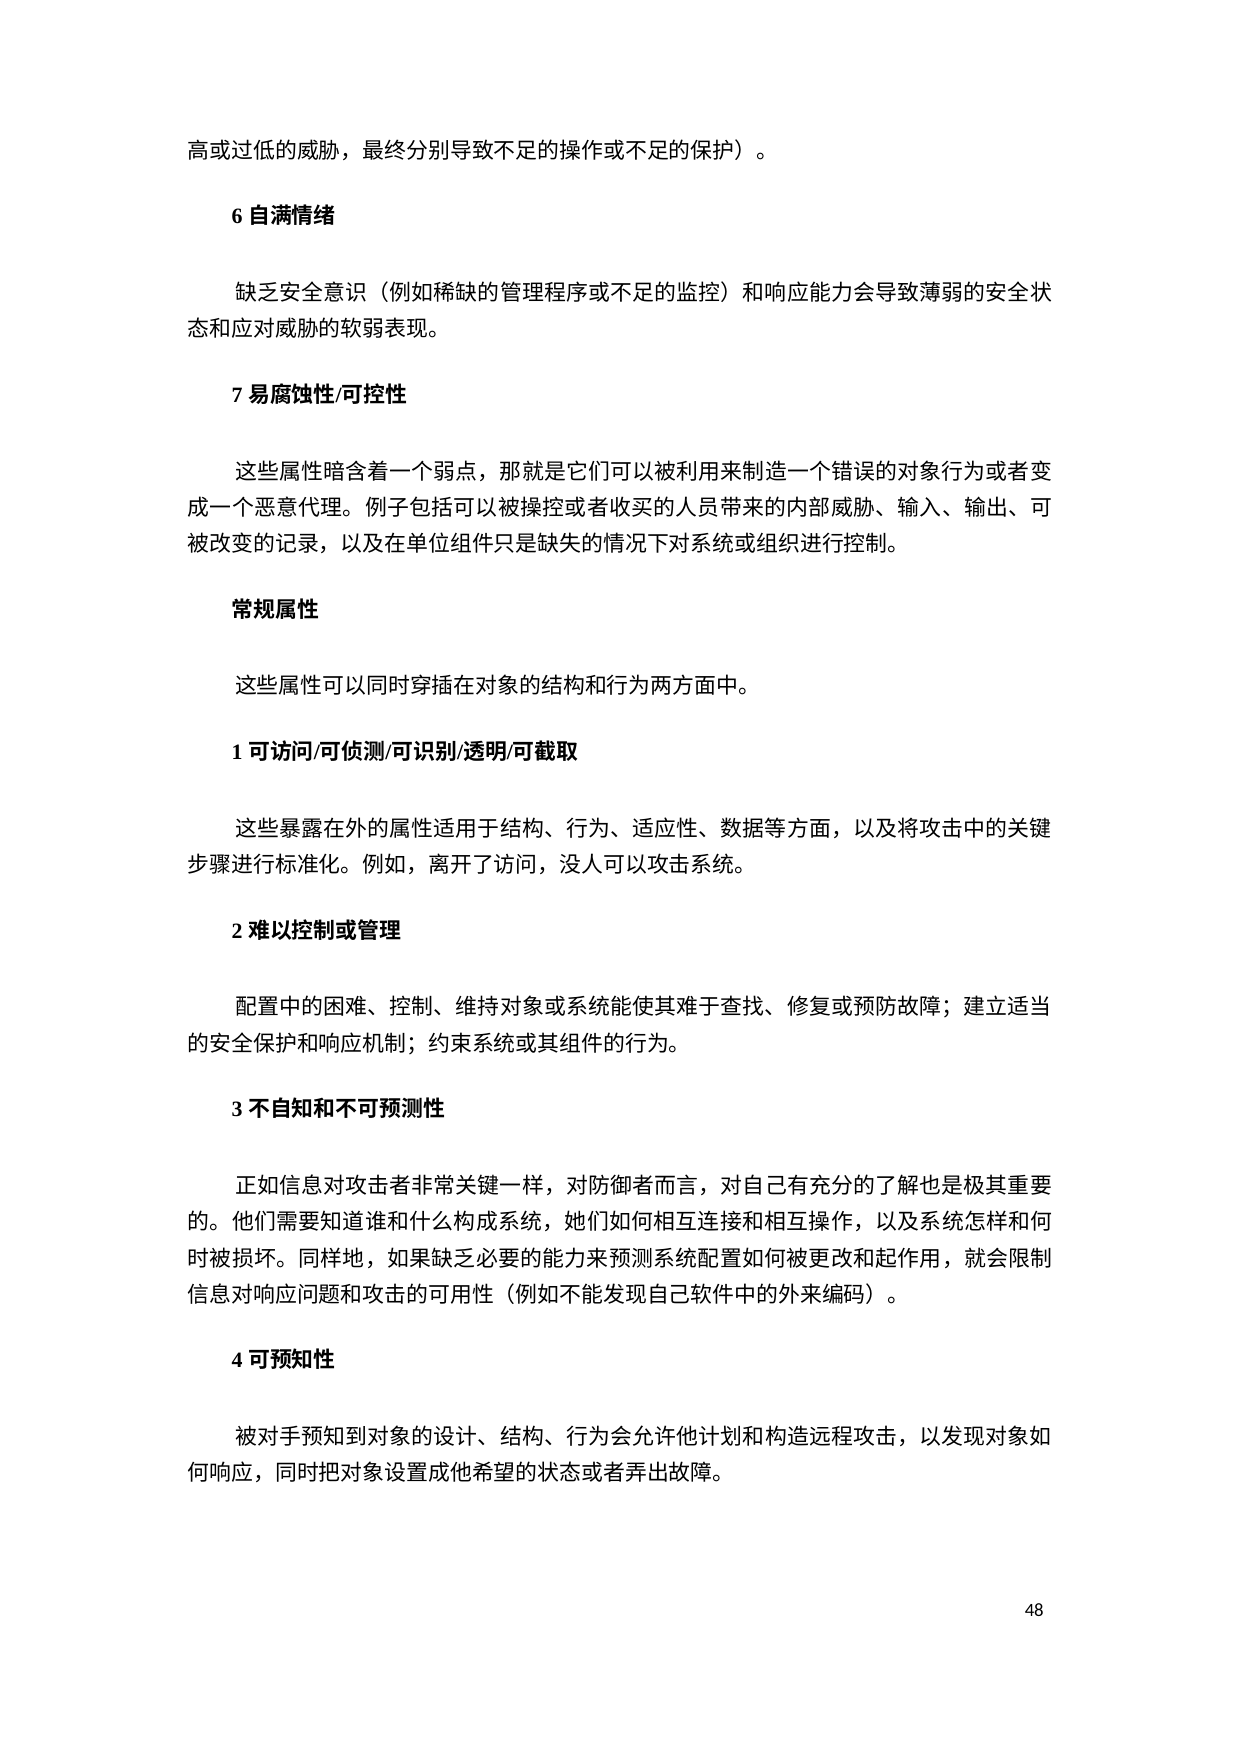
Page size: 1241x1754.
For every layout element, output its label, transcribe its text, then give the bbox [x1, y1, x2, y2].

subtitle 常规属性 [187, 592, 1053, 623]
subtitle 2 难以控制或管理 [187, 913, 1053, 944]
subtitle 7 易腐蚀性/可控性 [187, 377, 1053, 409]
subtitle 6 自满情绪 [187, 198, 1053, 230]
text 缺乏安全意识（例如稀缺的管理程序或不足的监控）和响应能力会导致薄弱的安全状态和应对威胁的软弱表现。 [187, 275, 1053, 343]
text 这些暴露在外的属性适用于结构、行为、适应性、数据等方面，以及将攻击中的关键步骤进行标准化。例如，离开了访问，没人可以攻击系统。 [187, 811, 1053, 879]
text 被对手预知到对象的设计、结构、行为会允许他计划和构造远程攻击，以发现对象如何响应，同时把对象设置成他希望的状态或者弄出故障。 [187, 1419, 1053, 1487]
text 这些属性暗含着一个弱点，那就是它们可以被利用来制造一个错误的对象行为或者变成一个恶意代理。例子包括可以被操控或者收买的人员带来的内部威胁、输入、输出、可被改变的记录，以及在单位组件只是缺失的情况下对系统或组织进行控制。 [187, 454, 1053, 558]
text 正如信息对攻击者非常关键一样，对防御者而言，对自己有充分的了解也是极其重要的。他们需要知道谁和什么构成系统，她们如何相互连接和相互操作，以及系统怎样和何时被损坏。同样地，如果缺乏必要的能力来预测系统配置如何被更改和起作用，就会限制信息对响应问题和攻击的可用性（例如不能发现自己软件中的外来编码）。 [187, 1168, 1053, 1308]
subtitle 4 可预知性 [187, 1342, 1053, 1374]
subtitle 1 可访问/可侦测/可识别/透明/可截取 [187, 734, 1053, 766]
subtitle 3 不自知和不可预测性 [187, 1091, 1053, 1123]
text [187, 133, 1053, 164]
text 配置中的困难、控制、维持对象或系统能使其难于查找、修复或预防故障；建立适当的安全保护和响应机制；约束系统或其组件的行为。 [187, 989, 1053, 1057]
text 这些属性可以同时穿插在对象的结构和行为两方面中。 [187, 668, 1053, 700]
